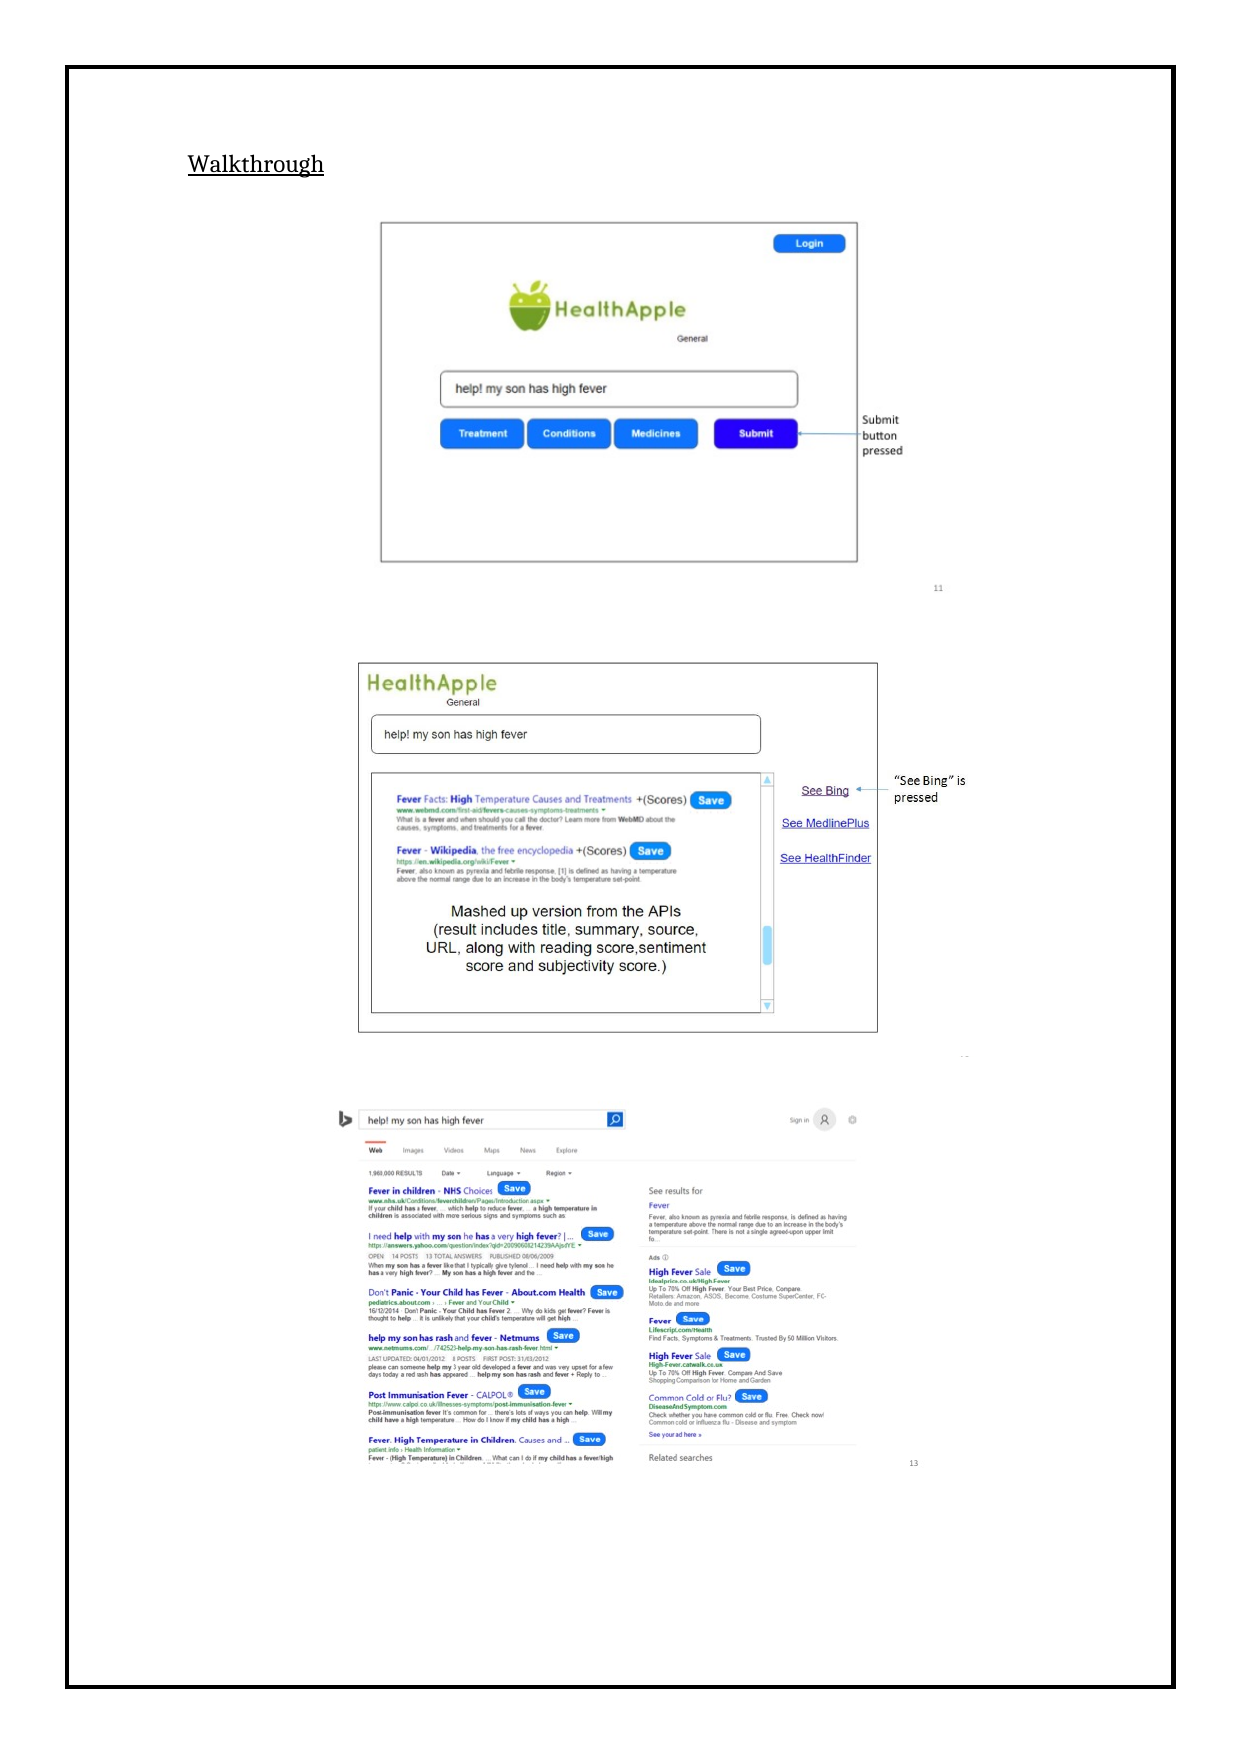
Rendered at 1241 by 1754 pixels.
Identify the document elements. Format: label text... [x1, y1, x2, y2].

picture [270, 1085, 970, 1480]
picture [322, 635, 985, 1057]
text Walkthrough [187, 150, 1053, 179]
picture [239, 178, 1001, 607]
